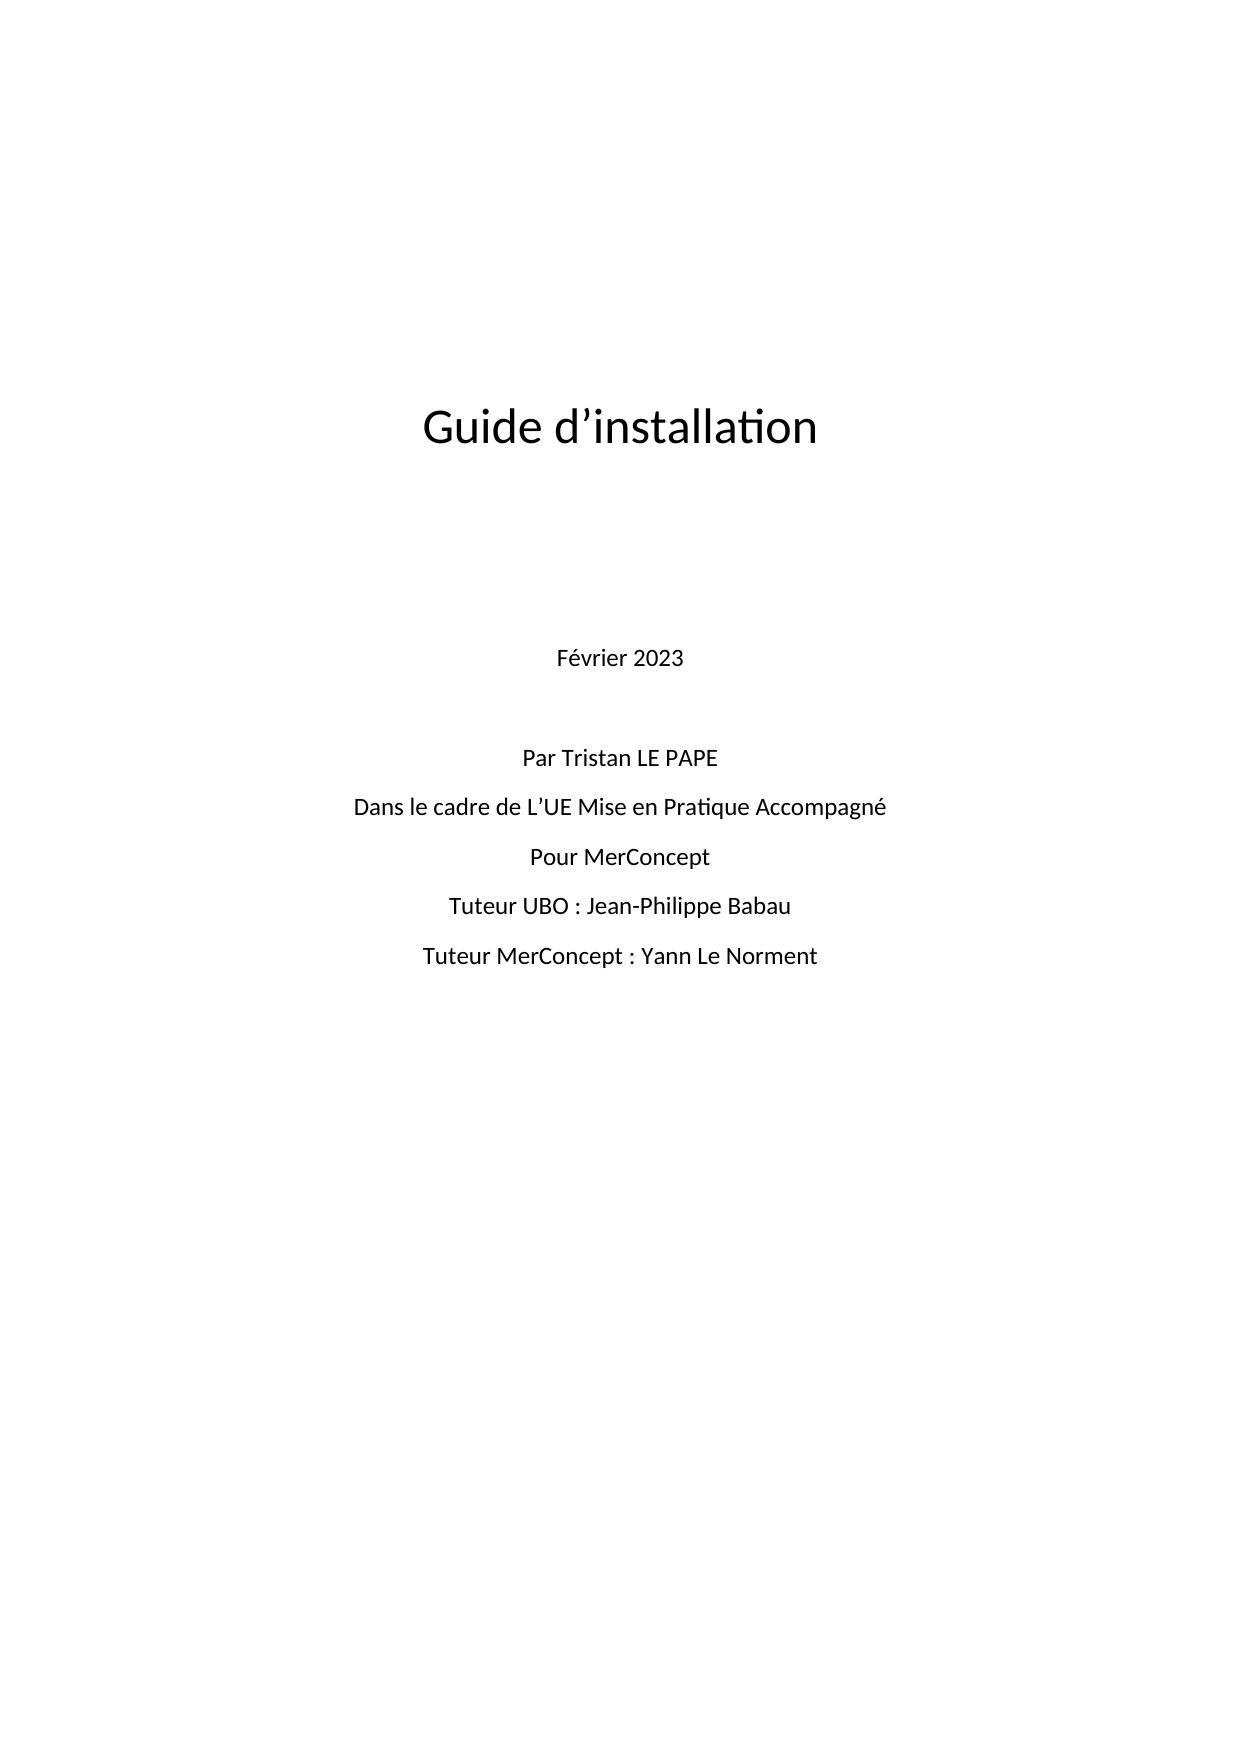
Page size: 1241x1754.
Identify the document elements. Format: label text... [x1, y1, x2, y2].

text Tuteur MerConcept : Yann Le Norment [148, 940, 1093, 971]
text Dans le cadre de L’UE Mise en Pratique Accompagné [148, 791, 1093, 822]
text Par Tristan LE PAPE [148, 742, 1093, 772]
text Tuteur UBO : Jean-Philippe Babau [148, 891, 1093, 921]
text Guide d’installation [148, 395, 1093, 456]
text Février 2023 [148, 643, 1093, 673]
text Pour MerConcept [148, 841, 1093, 871]
